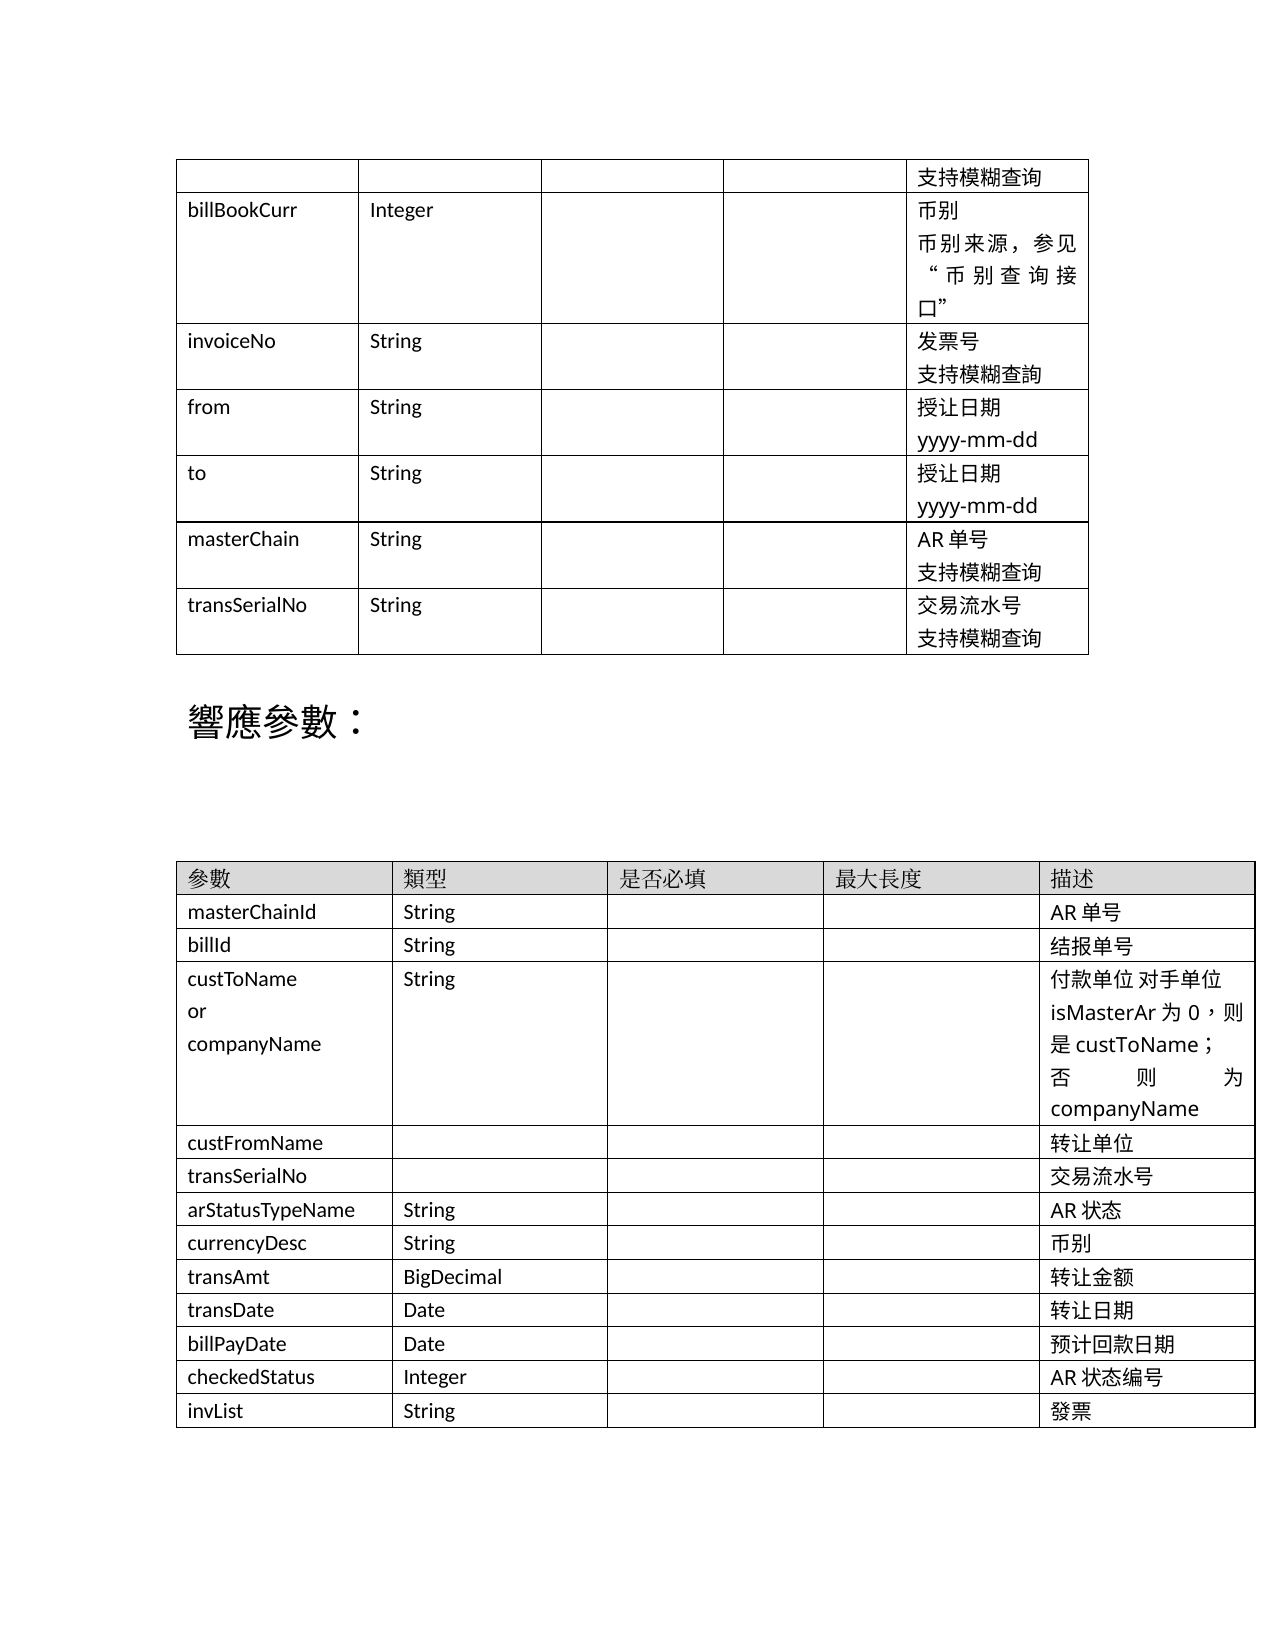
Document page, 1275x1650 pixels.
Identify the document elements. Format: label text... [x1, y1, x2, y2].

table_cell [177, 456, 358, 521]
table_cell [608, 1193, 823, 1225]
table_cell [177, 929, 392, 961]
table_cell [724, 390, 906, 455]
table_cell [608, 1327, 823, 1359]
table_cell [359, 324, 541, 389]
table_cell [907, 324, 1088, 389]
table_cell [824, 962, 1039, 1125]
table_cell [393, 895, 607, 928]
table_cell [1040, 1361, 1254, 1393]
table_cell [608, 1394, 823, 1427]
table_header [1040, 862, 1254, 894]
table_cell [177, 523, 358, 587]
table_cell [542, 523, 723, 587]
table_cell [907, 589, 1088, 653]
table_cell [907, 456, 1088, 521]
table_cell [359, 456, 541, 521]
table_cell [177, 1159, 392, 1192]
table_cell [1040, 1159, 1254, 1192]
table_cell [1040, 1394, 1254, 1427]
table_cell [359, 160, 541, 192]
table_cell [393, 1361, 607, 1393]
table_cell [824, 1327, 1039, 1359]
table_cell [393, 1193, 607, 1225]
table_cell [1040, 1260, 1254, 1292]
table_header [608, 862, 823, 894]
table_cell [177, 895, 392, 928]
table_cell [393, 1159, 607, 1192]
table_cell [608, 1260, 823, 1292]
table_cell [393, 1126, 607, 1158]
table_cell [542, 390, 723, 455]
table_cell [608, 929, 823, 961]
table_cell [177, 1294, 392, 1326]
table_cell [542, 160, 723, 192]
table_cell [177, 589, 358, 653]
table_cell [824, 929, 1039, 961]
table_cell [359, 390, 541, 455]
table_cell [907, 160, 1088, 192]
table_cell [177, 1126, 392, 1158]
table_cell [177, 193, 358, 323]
subtitle 響應參數： [187, 687, 1260, 752]
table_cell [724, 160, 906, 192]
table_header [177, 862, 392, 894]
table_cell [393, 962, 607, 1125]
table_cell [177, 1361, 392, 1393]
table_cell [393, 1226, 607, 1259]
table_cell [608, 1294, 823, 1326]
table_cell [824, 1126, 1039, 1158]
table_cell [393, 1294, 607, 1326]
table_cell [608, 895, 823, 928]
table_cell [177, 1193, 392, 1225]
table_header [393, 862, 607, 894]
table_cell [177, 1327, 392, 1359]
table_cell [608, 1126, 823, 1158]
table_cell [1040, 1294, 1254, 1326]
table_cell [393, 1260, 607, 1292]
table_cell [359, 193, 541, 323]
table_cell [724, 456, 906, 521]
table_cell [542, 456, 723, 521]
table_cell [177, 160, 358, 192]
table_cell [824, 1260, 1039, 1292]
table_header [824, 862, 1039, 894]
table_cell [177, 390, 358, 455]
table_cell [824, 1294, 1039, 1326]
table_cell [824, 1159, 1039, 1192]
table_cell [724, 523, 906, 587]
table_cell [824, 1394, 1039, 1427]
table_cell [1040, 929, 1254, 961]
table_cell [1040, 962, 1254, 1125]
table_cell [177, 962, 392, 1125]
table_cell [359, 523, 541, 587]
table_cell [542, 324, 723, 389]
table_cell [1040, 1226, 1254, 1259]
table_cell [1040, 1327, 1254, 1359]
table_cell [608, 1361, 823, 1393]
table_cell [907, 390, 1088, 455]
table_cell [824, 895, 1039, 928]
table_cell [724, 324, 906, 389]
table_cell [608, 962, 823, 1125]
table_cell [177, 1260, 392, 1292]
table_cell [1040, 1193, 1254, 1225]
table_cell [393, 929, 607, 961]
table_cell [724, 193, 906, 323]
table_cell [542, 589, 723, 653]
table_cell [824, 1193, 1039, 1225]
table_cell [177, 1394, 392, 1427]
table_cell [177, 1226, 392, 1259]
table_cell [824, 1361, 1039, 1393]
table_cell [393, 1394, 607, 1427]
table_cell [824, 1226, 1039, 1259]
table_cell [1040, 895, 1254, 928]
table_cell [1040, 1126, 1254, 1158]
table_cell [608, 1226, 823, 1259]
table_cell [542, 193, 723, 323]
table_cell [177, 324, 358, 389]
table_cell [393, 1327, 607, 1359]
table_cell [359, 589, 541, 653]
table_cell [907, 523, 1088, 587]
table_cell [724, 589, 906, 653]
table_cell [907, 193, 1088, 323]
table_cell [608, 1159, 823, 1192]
